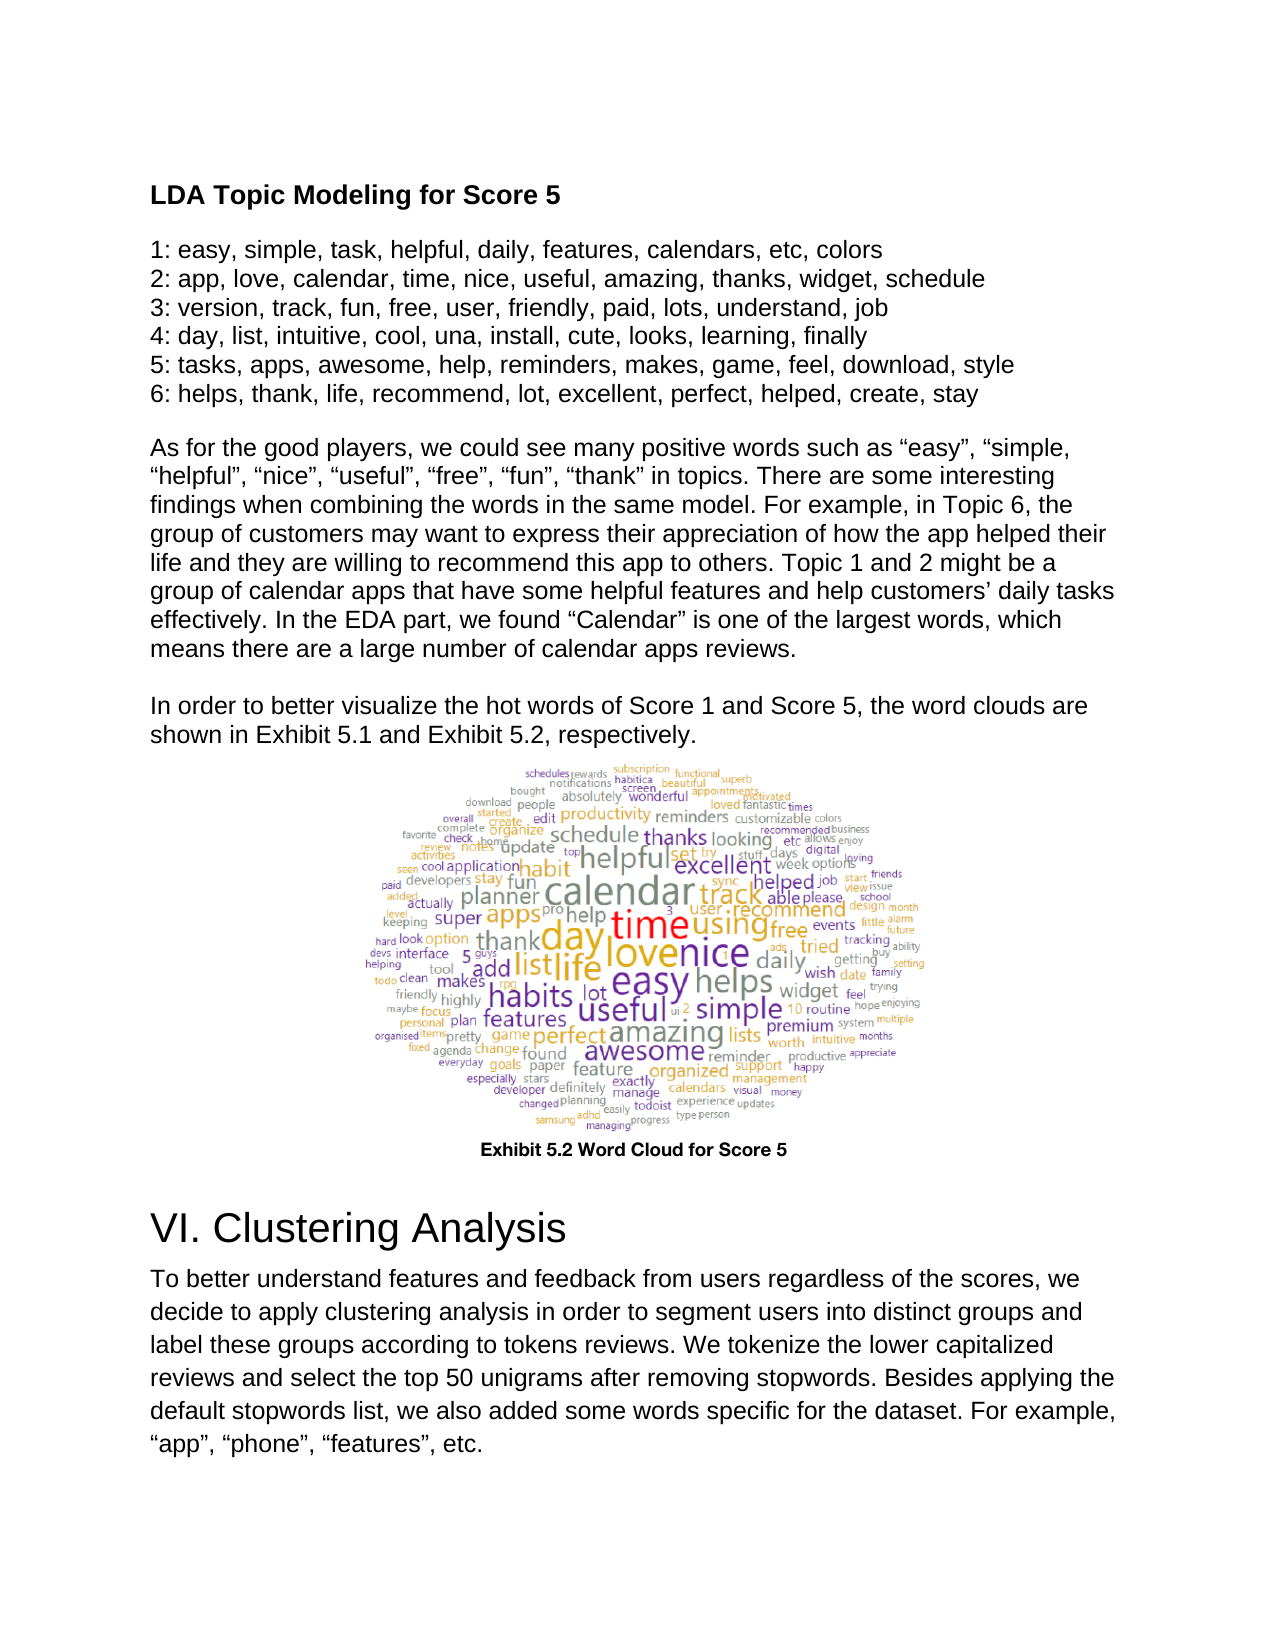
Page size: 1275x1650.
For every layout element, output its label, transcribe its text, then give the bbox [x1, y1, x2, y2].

text Exhibit 5.2 Word Cloud for Score 5 [150, 1138, 1117, 1162]
text In order to better visualize the hot words of Score 1 and Score 5, the word clouds are shown in Exhibit 5.1 and Exhibit 5.2, respectively. [150, 691, 1117, 749]
subtitle VI. Clustering Analysis [150, 1204, 1125, 1252]
text To better understand features and feedback from users regardless of the scores, we decide to apply clustering analysis in order to segment users into distinct groups and label these groups according to tokens reviews. We tokenize the lower capitalized reviews and select the top 50 unigrams after removing stopwords. Besides applying the default stopwords list, we also added some words specific for the dataset. For example, “app”, “phone”, “features”, etc. [150, 1264, 1125, 1458]
text As for the good players, we could see many positive words such as “easy”, “simple, “helpful”, “nice”, “useful”, “free”, “fun”, “thank” in topics. There are some interesting findings when combining the words in the same model. For example, in Topic 6, the group of customers may want to express their appreciation of how the app helped their life and they are willing to recommend this app to others. Topic 1 and 2 might be a group of calendar apps that have some helpful features and help customers’ daily tasks effectively. In the EDA part, we found “Calendar” is one of the largest words, which means there are a large number of calendar apps reviews. [150, 432, 1117, 662]
picture [338, 748, 929, 1139]
text 1: easy, simple, task, helpful, daily, features, calendars, etc, colors 2: app, love, calendar, time, nice, useful, amazing, thanks, widget, schedule 3: version, track, fun, free, user, friendly, paid, lots, understand, job 4: day, list, intuitive, cool, una, install, cute, looks, learning, finally 5: tasks, apps, awesome, help, reminders, makes, game, feel, download, style 6: helps, thank, life, recommend, lot, excellent, perfect, helped, create, stay [150, 235, 1116, 407]
text LDA Topic Modeling for Score 5 [150, 179, 1117, 210]
